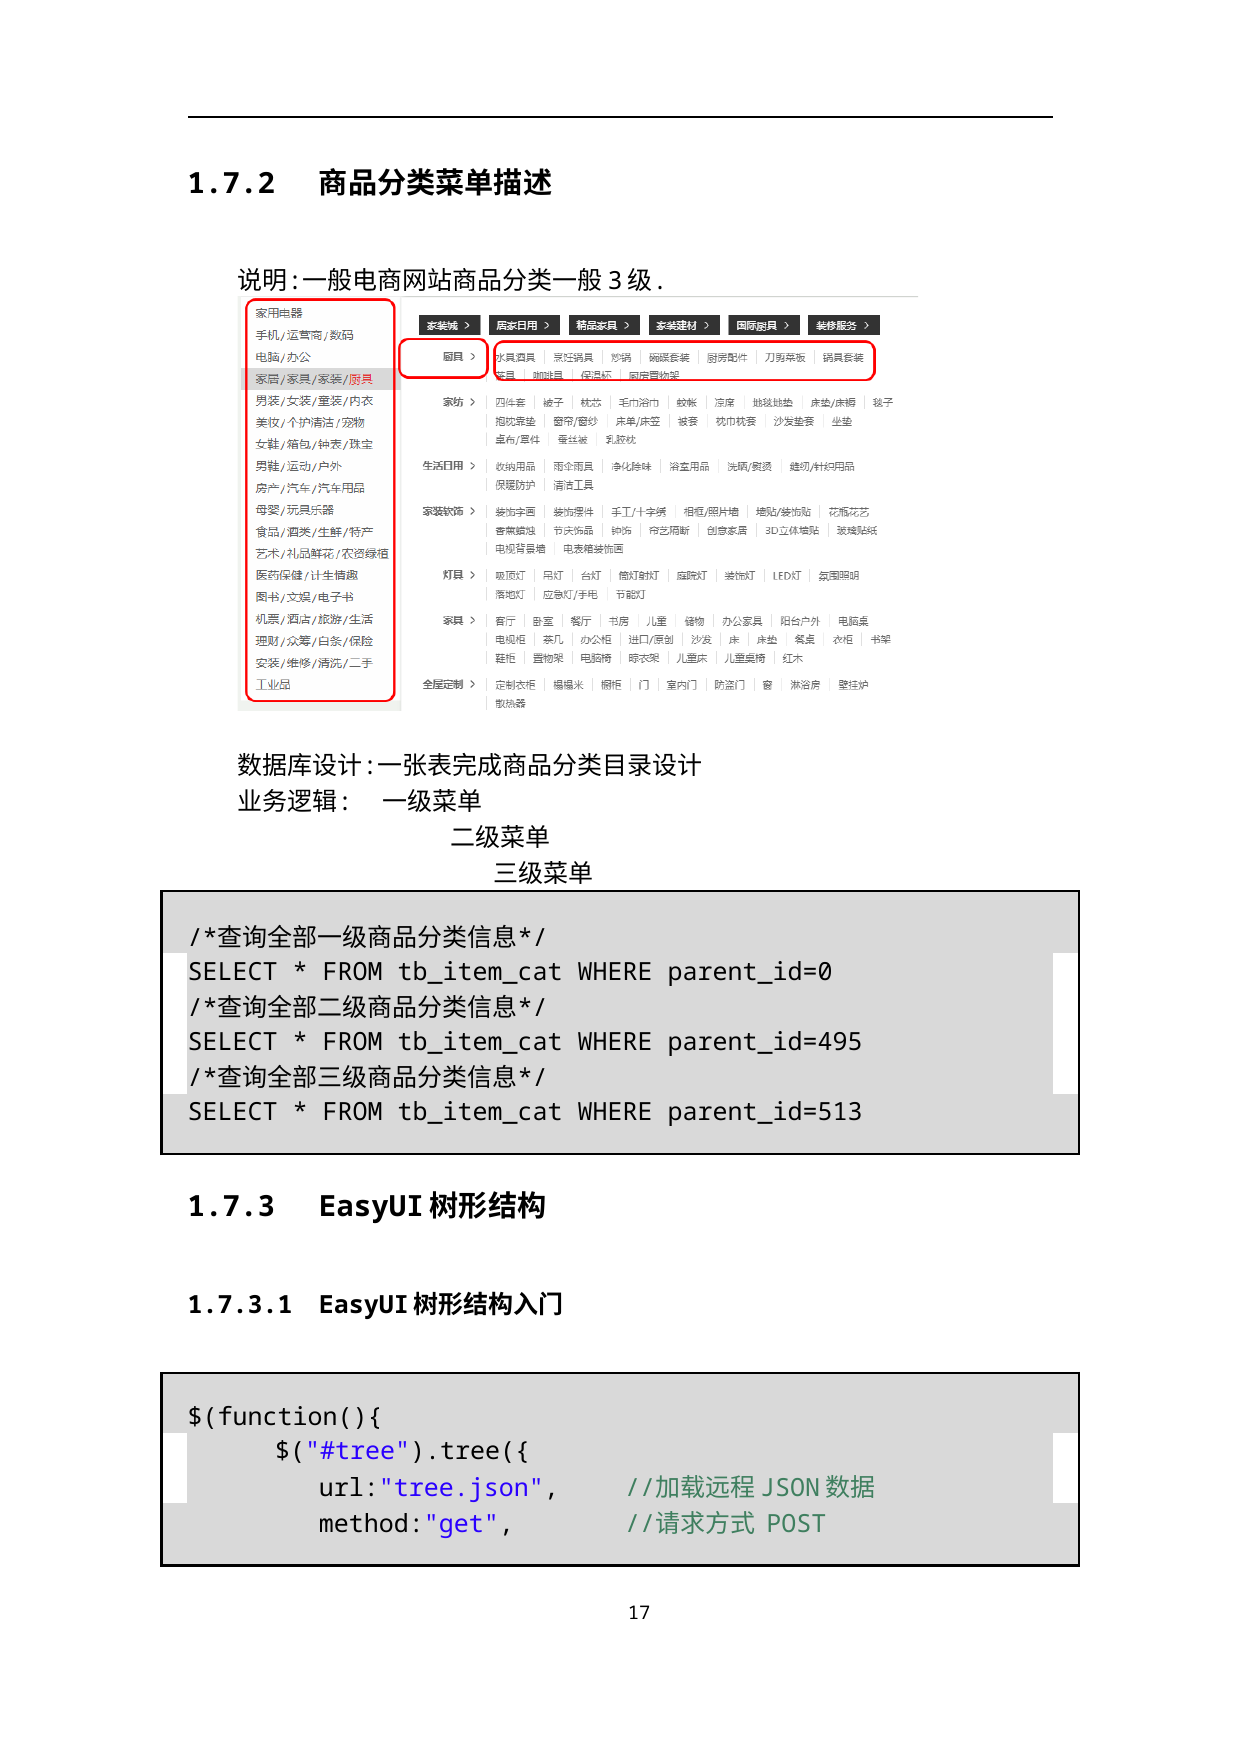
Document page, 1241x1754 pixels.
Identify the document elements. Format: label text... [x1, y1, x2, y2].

text 三级菜单 [187, 854, 1053, 890]
text 业务逻辑: 一级菜单 [187, 781, 1053, 818]
text SELECT * FROM tb_item_cat WHERE parent_id=513 [163, 1067, 1078, 1153]
text /*查询全部一级商品分类信息*/ [163, 892, 1078, 953]
subtitle EasyUI树形结构 [187, 1182, 1053, 1225]
subtitle 商品分类菜单描述 [187, 160, 1053, 202]
text SELECT * FROM tb_item_cat WHERE parent_id=0 [187, 953, 1053, 987]
text 二级菜单 [187, 818, 1053, 854]
text 说明:一般电商网站商品分类一般3级. [187, 260, 1053, 296]
text method:"get", //请求方式 POST [163, 1476, 1078, 1564]
text 数据库设计:一张表完成商品分类目录设计 [187, 745, 1053, 781]
text $("#tree").tree({ [187, 1433, 1053, 1467]
subtitle EasyUI树形结构入门 [187, 1285, 1053, 1321]
picture [237, 296, 919, 711]
text /*查询全部二级商品分类信息*/ [187, 987, 1053, 1024]
text $(function(){ [163, 1374, 1078, 1433]
text SELECT * FROM tb_item_cat WHERE parent_id=495 [187, 1024, 1053, 1058]
